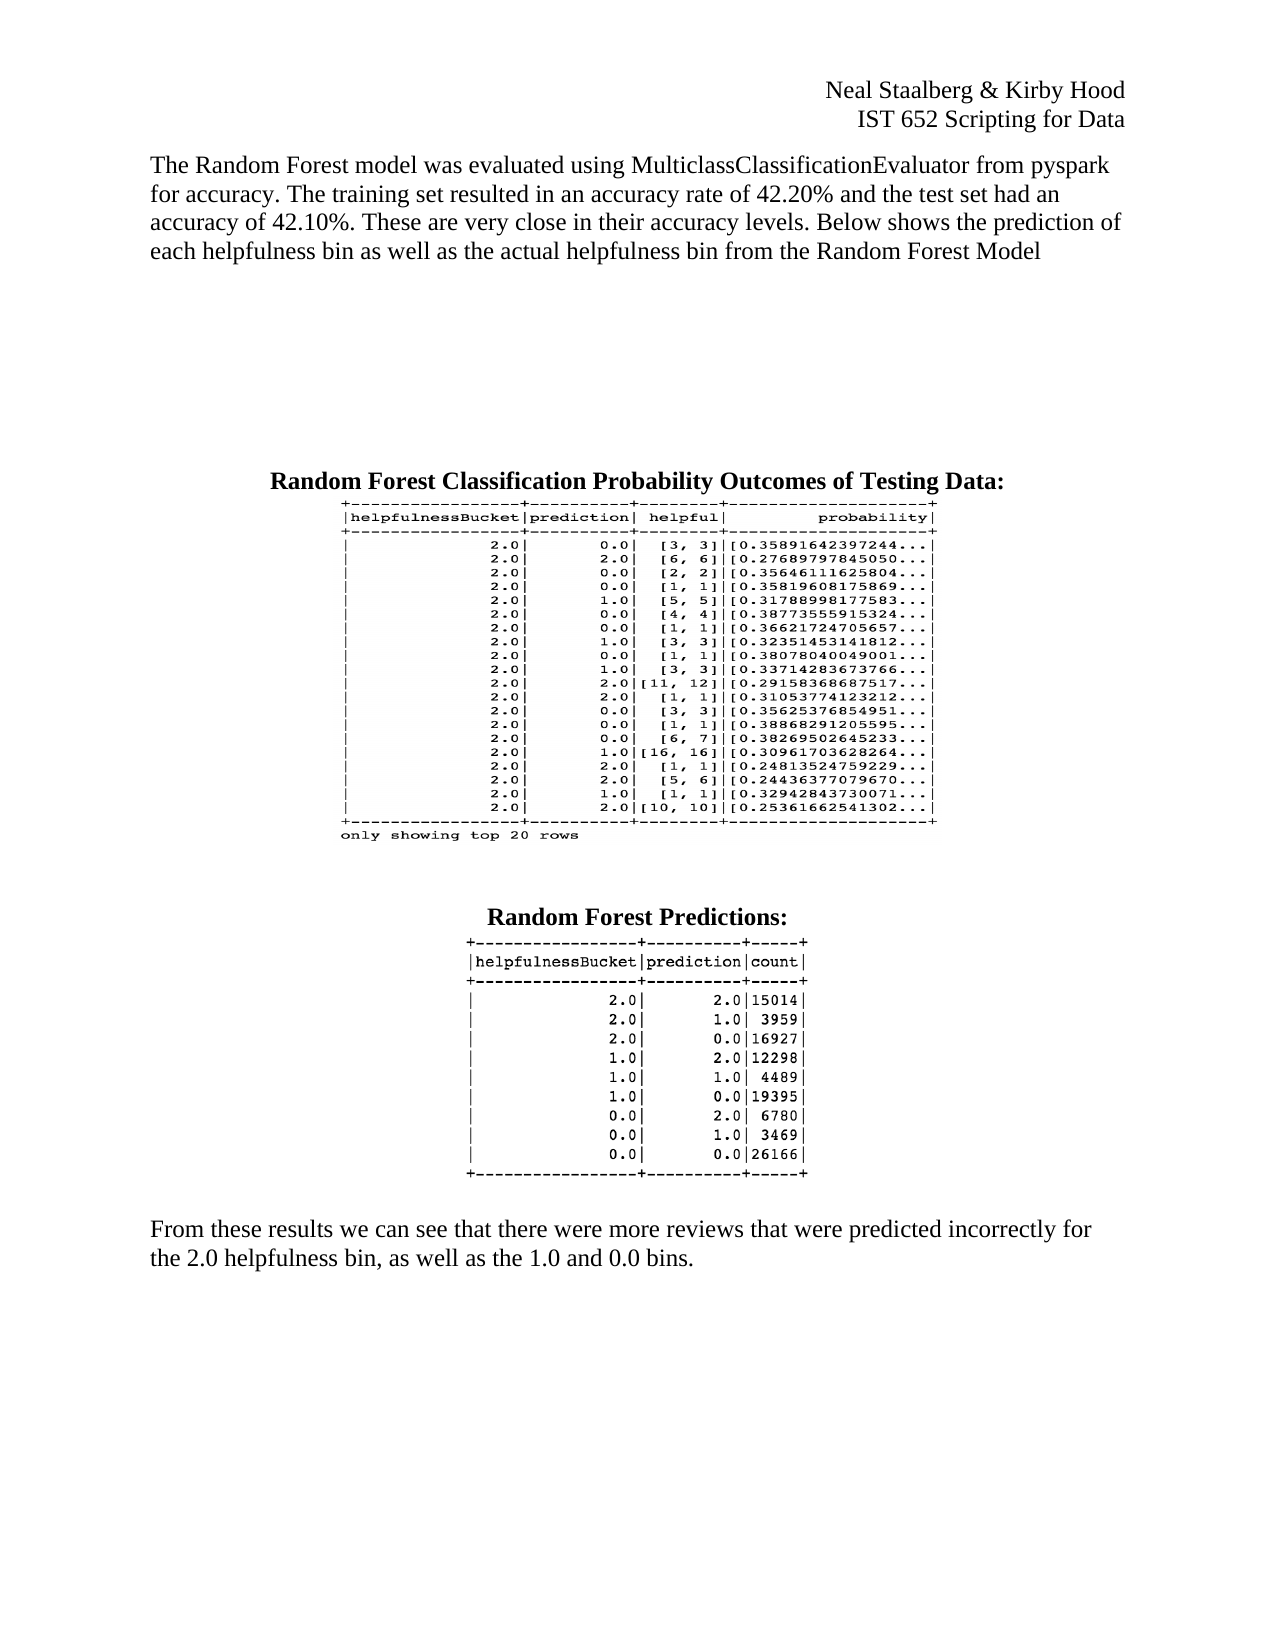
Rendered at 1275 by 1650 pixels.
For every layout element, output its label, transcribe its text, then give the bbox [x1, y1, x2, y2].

text The Random Forest model was evaluated using MulticlassClassificationEvaluator from pyspark for accuracy. The training set resulted in an accuracy rate of 42.20% and the test set had an accuracy of 42.10%. These are very close in their accuracy levels. Below shows the prediction of each helpfulness bin as well as the actual helpfulness bin from the Random Forest Model [150, 150, 1125, 265]
picture [332, 495, 943, 845]
text From these results we can see that there were more reviews that were predicted incorrectly for the 2.0 helpfulness bin, as well as the 1.0 and 0.0 bins. [150, 1214, 1125, 1271]
picture [460, 930, 815, 1186]
text Random Forest Classification Probability Outcomes of Testing Data: [150, 466, 1125, 495]
text Random Forest Predictions: [150, 902, 1125, 930]
